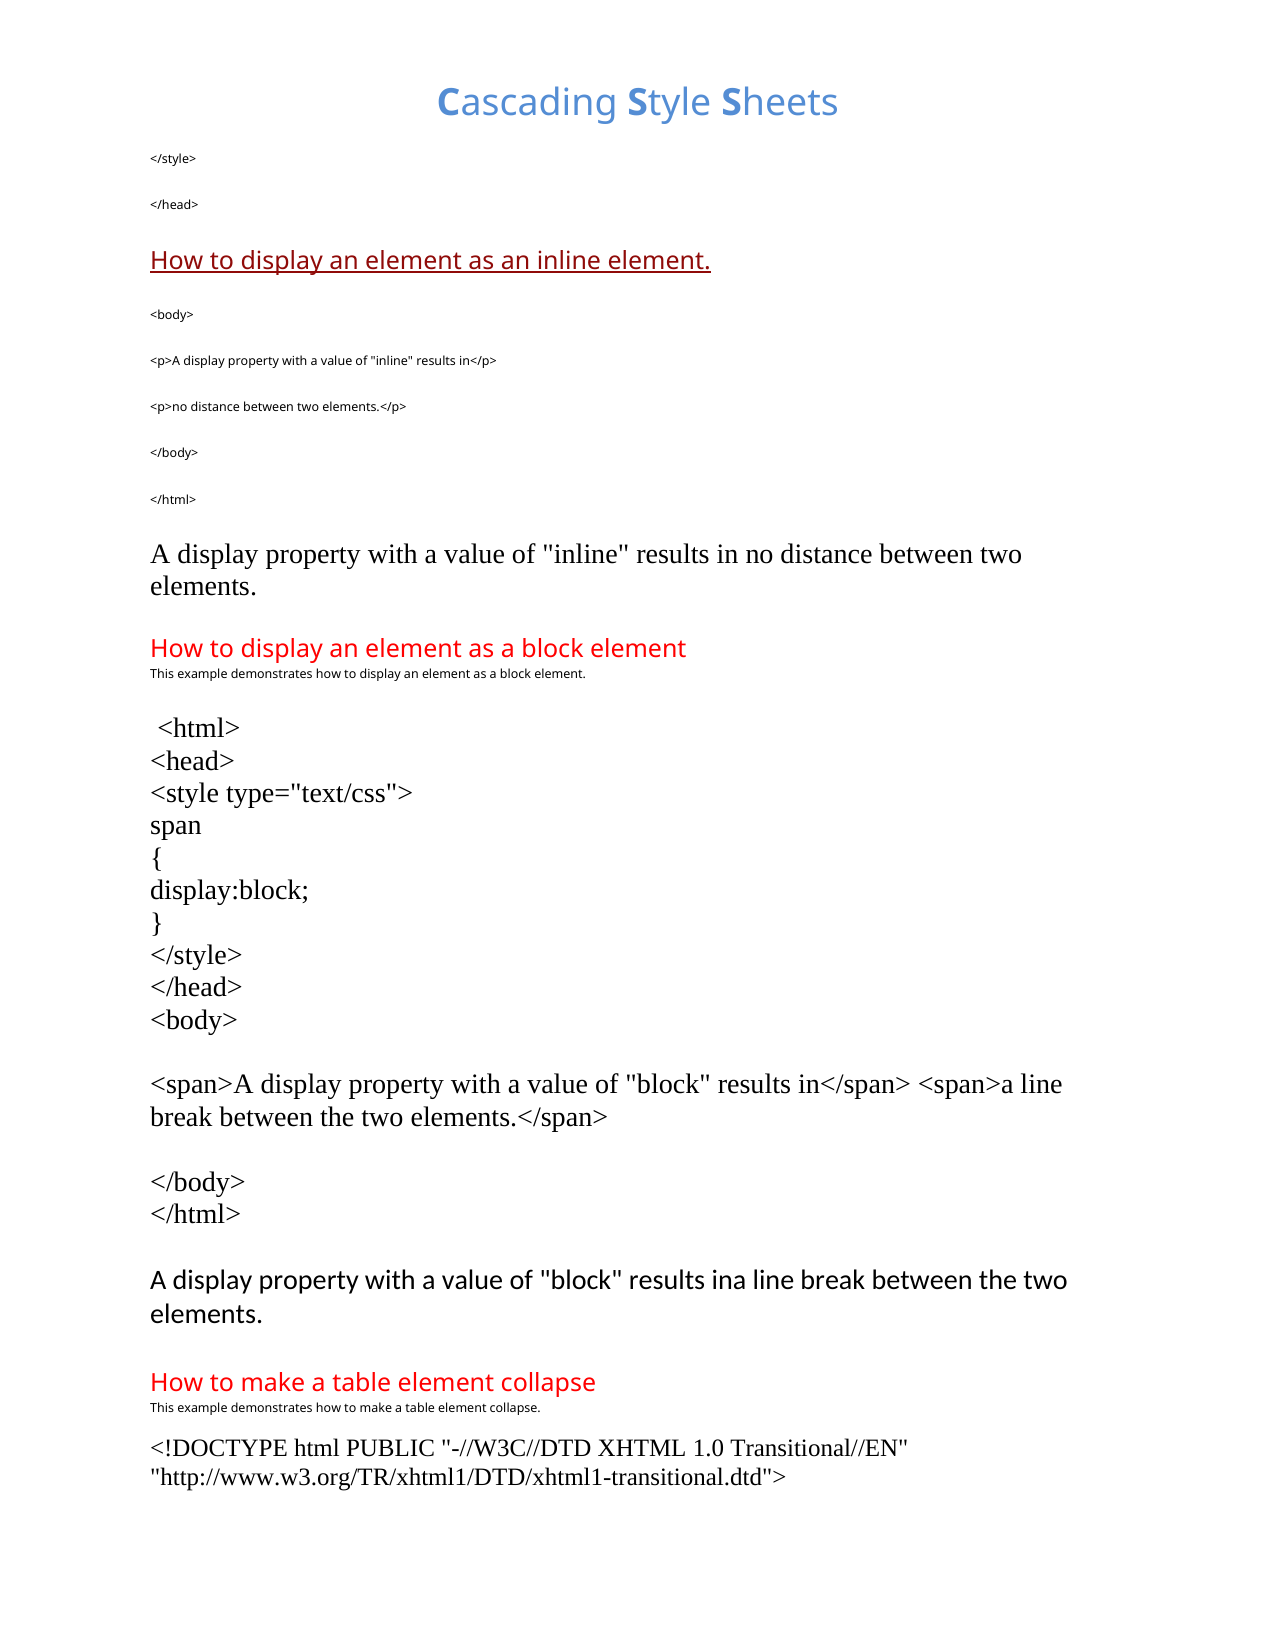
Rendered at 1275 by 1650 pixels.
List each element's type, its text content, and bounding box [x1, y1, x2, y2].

text <p>no distance between two elements.</p> [150, 398, 1125, 415]
text How to make a table element collapse This example demonstrates how to make a table element collapse. [541, 1365, 1125, 1416]
text <body> [150, 306, 1125, 323]
text How to display an element as a block element This example demonstrates how to display an element as a block element. [586, 631, 1125, 682]
text <!DOCTYPE html PUBLIC "-//W3C//DTD XHTML 1.0 Transitional//EN" "http://www.w3.org/TR/xhtml1/DTD/xhtml1-transitional.dtd"> [150, 1433, 1125, 1491]
text span [150, 808, 1125, 841]
text </style> [150, 938, 1125, 970]
text <html> [150, 711, 1125, 744]
text <head> [150, 744, 1125, 776]
text </html> [150, 491, 1125, 508]
text display:block; [150, 873, 1125, 906]
text </style> [150, 150, 1125, 167]
text A display property with a value of "inline" results in no distance between two elements. [150, 537, 1125, 602]
text <span>A display property with a value of "block" results in</span> <span>a line break between the two elements.</span> [150, 1068, 1125, 1132]
text } [150, 906, 1125, 938]
text </html> [150, 1197, 1125, 1229]
text </head> [150, 970, 1125, 1003]
text A display property with a value of "block" results ina line break between the two elements. [150, 1262, 1125, 1331]
text </head> [150, 196, 1125, 213]
text </body> [150, 444, 1125, 462]
text <p>A display property with a value of "inline" results in</p> [150, 352, 1125, 369]
text How to display an element as an inline element. [150, 242, 1125, 277]
text { [150, 841, 1125, 873]
text <body> [150, 1003, 1125, 1035]
text <style type="text/css"> [150, 776, 1125, 808]
text </body> [150, 1165, 1125, 1197]
